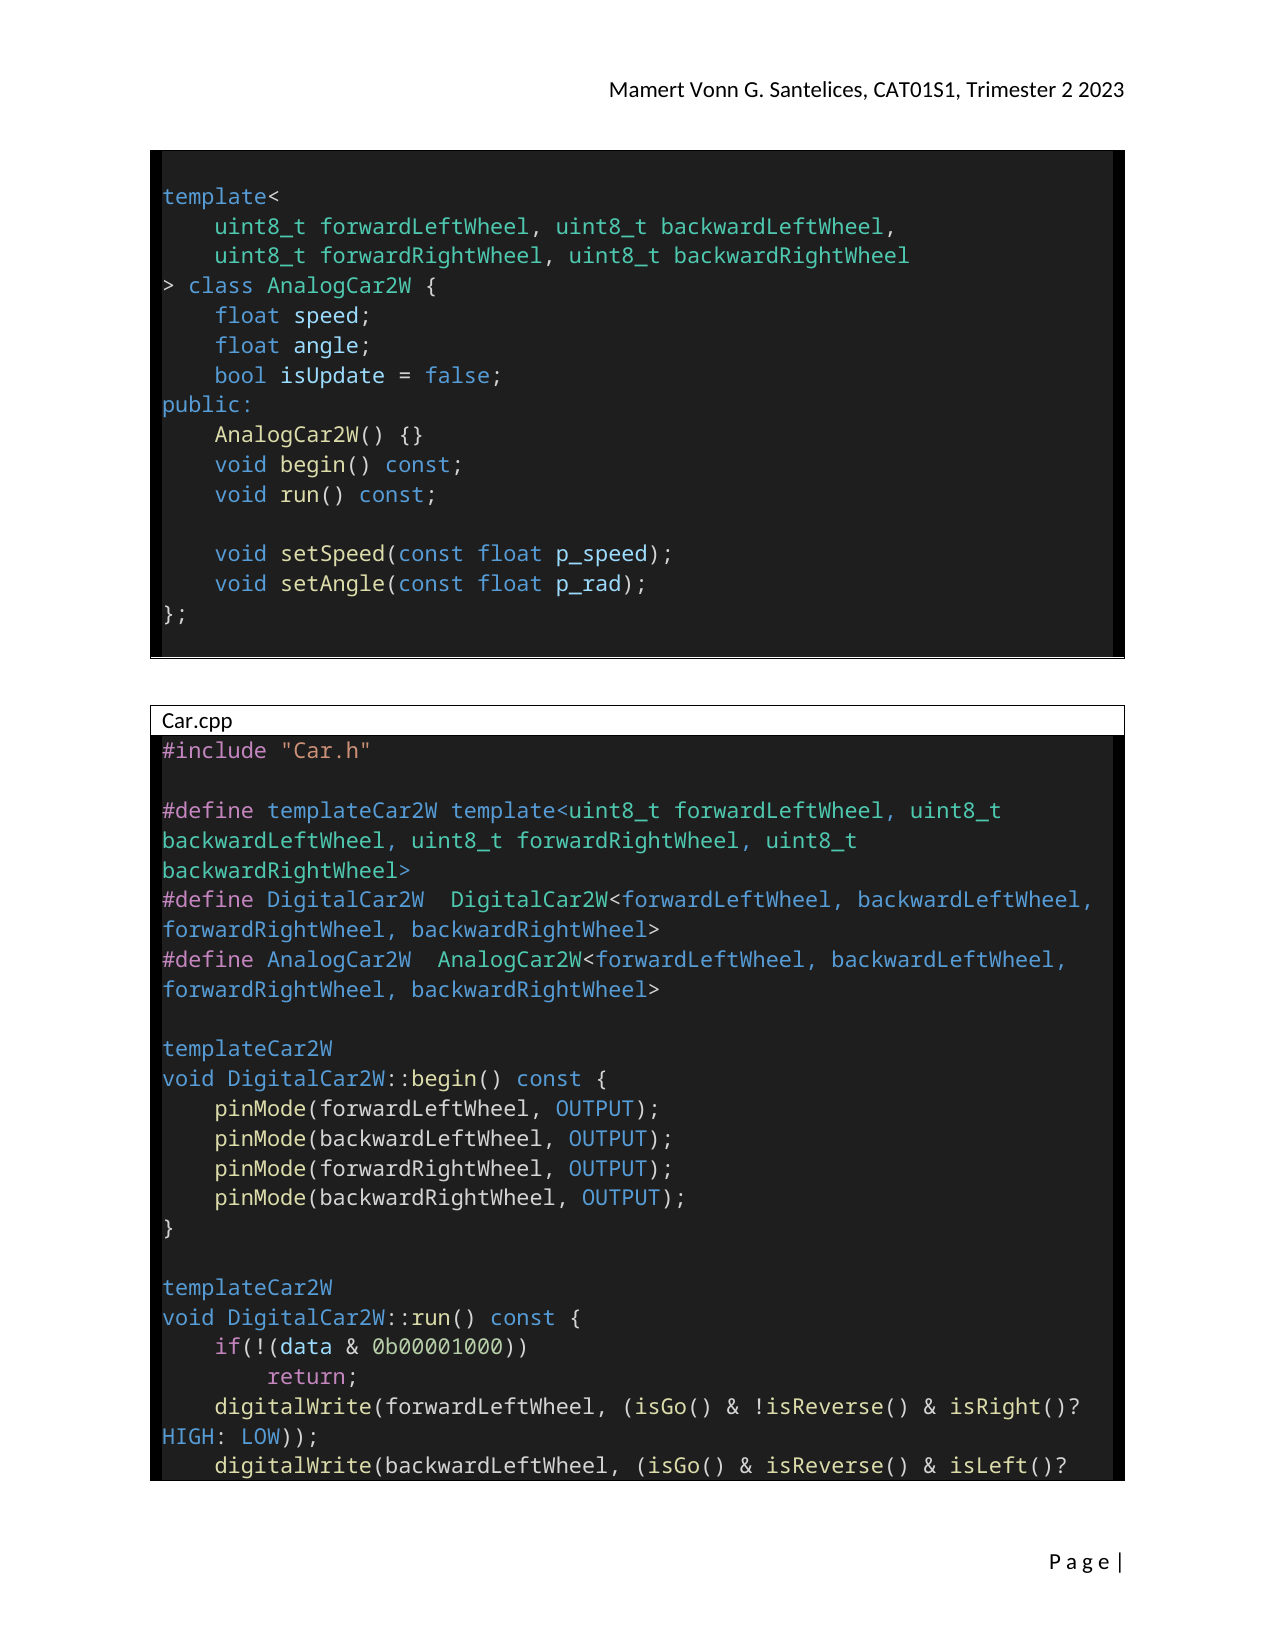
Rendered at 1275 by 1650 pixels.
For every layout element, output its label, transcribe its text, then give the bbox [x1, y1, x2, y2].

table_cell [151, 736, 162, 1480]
table_header Car.cpp [151, 706, 1124, 734]
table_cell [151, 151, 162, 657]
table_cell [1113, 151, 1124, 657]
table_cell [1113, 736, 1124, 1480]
